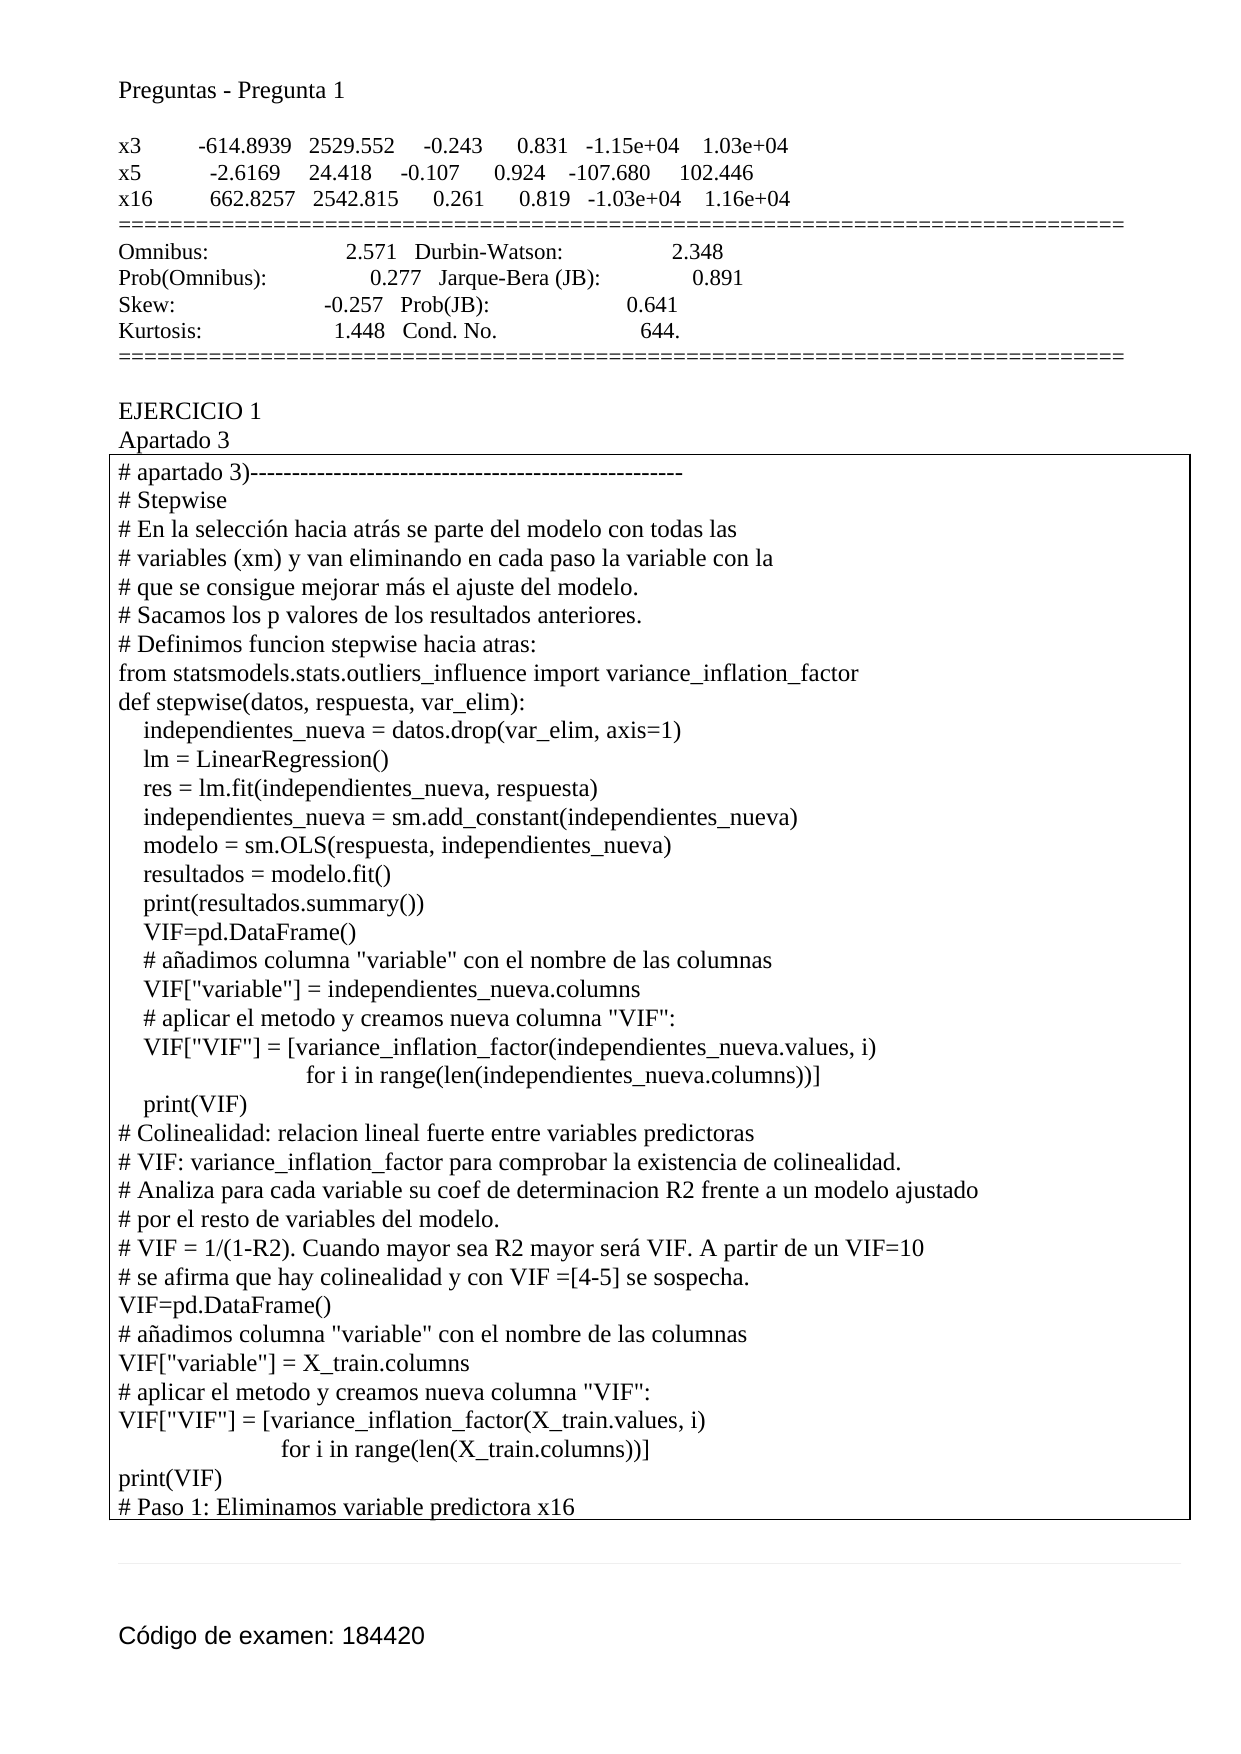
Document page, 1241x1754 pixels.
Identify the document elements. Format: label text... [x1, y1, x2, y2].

text Skew: -0.257 Prob(JB): 0.641 [118, 291, 1181, 317]
text modelo = sm.OLS(respuesta, independientes_nueva) [118, 830, 1181, 859]
text Omnibus: 2.571 Durbin-Watson: 2.348 [118, 238, 1181, 264]
text # aplicar el metodo y creamos nueva columna "VIF": [118, 1377, 1181, 1405]
text res = lm.fit(independientes_nueva, respuesta) [118, 773, 1181, 802]
text # añadimos columna "variable" con el nombre de las columnas [118, 1319, 1181, 1348]
text x16 662.8257 2542.815 0.261 0.819 -1.03e+04 1.16e+04 [118, 185, 1181, 212]
text # Stepwise [118, 485, 1181, 514]
text Kurtosis: 1.448 Cond. No. 644. [118, 317, 1181, 343]
text print(VIF) [118, 1089, 1181, 1118]
text # se afirma que hay colinealidad y con VIF =[4-5] se sospecha. [118, 1262, 1181, 1290]
text # que se consigue mejorar más el ajuste del modelo. [118, 572, 1181, 600]
text # Analiza para cada variable su coef de determinacion R2 frente a un modelo ajustado [118, 1175, 1181, 1204]
text for i in range(len(X_train.columns))] [118, 1434, 1181, 1463]
text # Paso 1: Eliminamos variable predictora x16 [118, 1492, 1181, 1519]
text # En la selección hacia atrás se parte del modelo con todas las [118, 514, 1181, 543]
text Apartado 3 [118, 425, 1181, 453]
text VIF["variable"] = X_train.columns [118, 1348, 1181, 1377]
text # aplicar el metodo y creamos nueva columna "VIF": [118, 1003, 1181, 1032]
text def stepwise(datos, respuesta, var_elim): [118, 687, 1181, 715]
text # VIF = 1/(1-R2). Cuando mayor sea R2 mayor será VIF. A partir de un VIF=10 [118, 1233, 1181, 1262]
text independientes_nueva = datos.drop(var_elim, axis=1) [118, 715, 1181, 744]
text from statsmodels.stats.outliers_influence import variance_inflation_factor [118, 658, 1181, 687]
text # Colinealidad: relacion lineal fuerte entre variables predictoras [118, 1118, 1181, 1147]
text # Definimos funcion stepwise hacia atras: [118, 629, 1181, 658]
text VIF=pd.DataFrame() [118, 917, 1181, 945]
text x3 -614.8939 2529.552 -0.243 0.831 -1.15e+04 1.03e+04 [118, 132, 1181, 159]
text VIF=pd.DataFrame() [118, 1290, 1181, 1319]
text VIF["variable"] = independientes_nueva.columns [118, 974, 1181, 1003]
text # VIF: variance_inflation_factor para comprobar la existencia de colinealidad. [118, 1147, 1181, 1175]
text x5 -2.6169 24.418 -0.107 0.924 -107.680 102.446 [118, 159, 1181, 185]
text # apartado 3)---------------------------------------------------- [110, 455, 1189, 485]
text # por el resto de variables del modelo. [118, 1204, 1181, 1233]
text ============================================================================== [118, 343, 1181, 370]
text # añadimos columna "variable" con el nombre de las columnas [118, 945, 1181, 974]
text lm = LinearRegression() [118, 744, 1181, 773]
text EJERCICIO 1 [118, 396, 1181, 425]
text independientes_nueva = sm.add_constant(independientes_nueva) [118, 802, 1181, 830]
text resultados = modelo.fit() [118, 859, 1181, 888]
text # Sacamos los p valores de los resultados anteriores. [118, 600, 1181, 629]
text VIF["VIF"] = [variance_inflation_factor(X_train.values, i) [118, 1405, 1181, 1434]
text Prob(Omnibus): 0.277 Jarque-Bera (JB): 0.891 [118, 264, 1181, 291]
text for i in range(len(independientes_nueva.columns))] [118, 1060, 1181, 1089]
text print(resultados.summary()) [118, 888, 1181, 917]
text # variables (xm) y van eliminando en cada paso la variable con la [118, 543, 1181, 572]
text ============================================================================== [118, 212, 1181, 238]
text VIF["VIF"] = [variance_inflation_factor(independientes_nueva.values, i) [118, 1032, 1181, 1060]
text print(VIF) [118, 1463, 1181, 1492]
